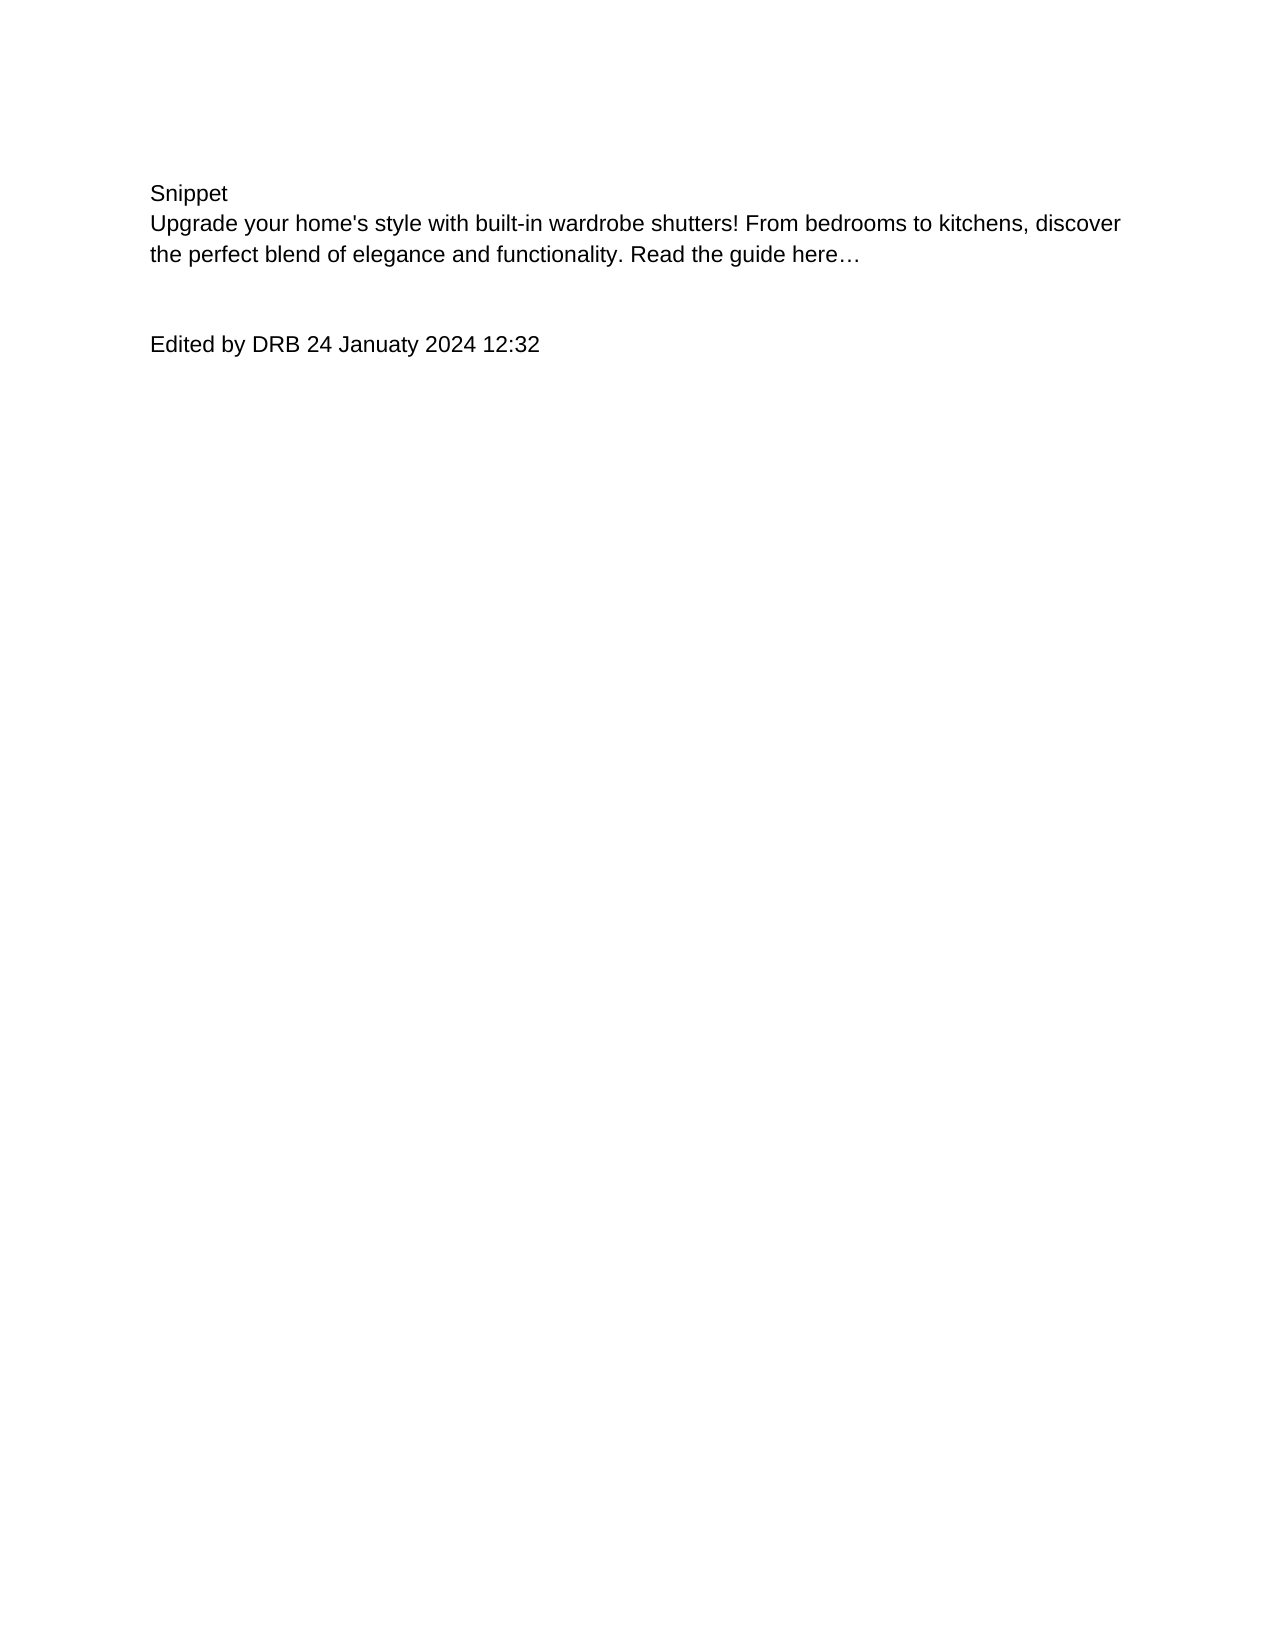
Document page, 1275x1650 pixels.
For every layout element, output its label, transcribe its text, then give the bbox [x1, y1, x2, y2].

text Edited by DRB 24 Januaty 2024 12:32 [150, 331, 1125, 358]
text Snippet [150, 180, 1125, 207]
text Upgrade your home's style with built-in wardrobe shutters! From bedrooms to kitchens, discover the perfect blend of elegance and functionality. Read the guide here… [150, 210, 1125, 267]
